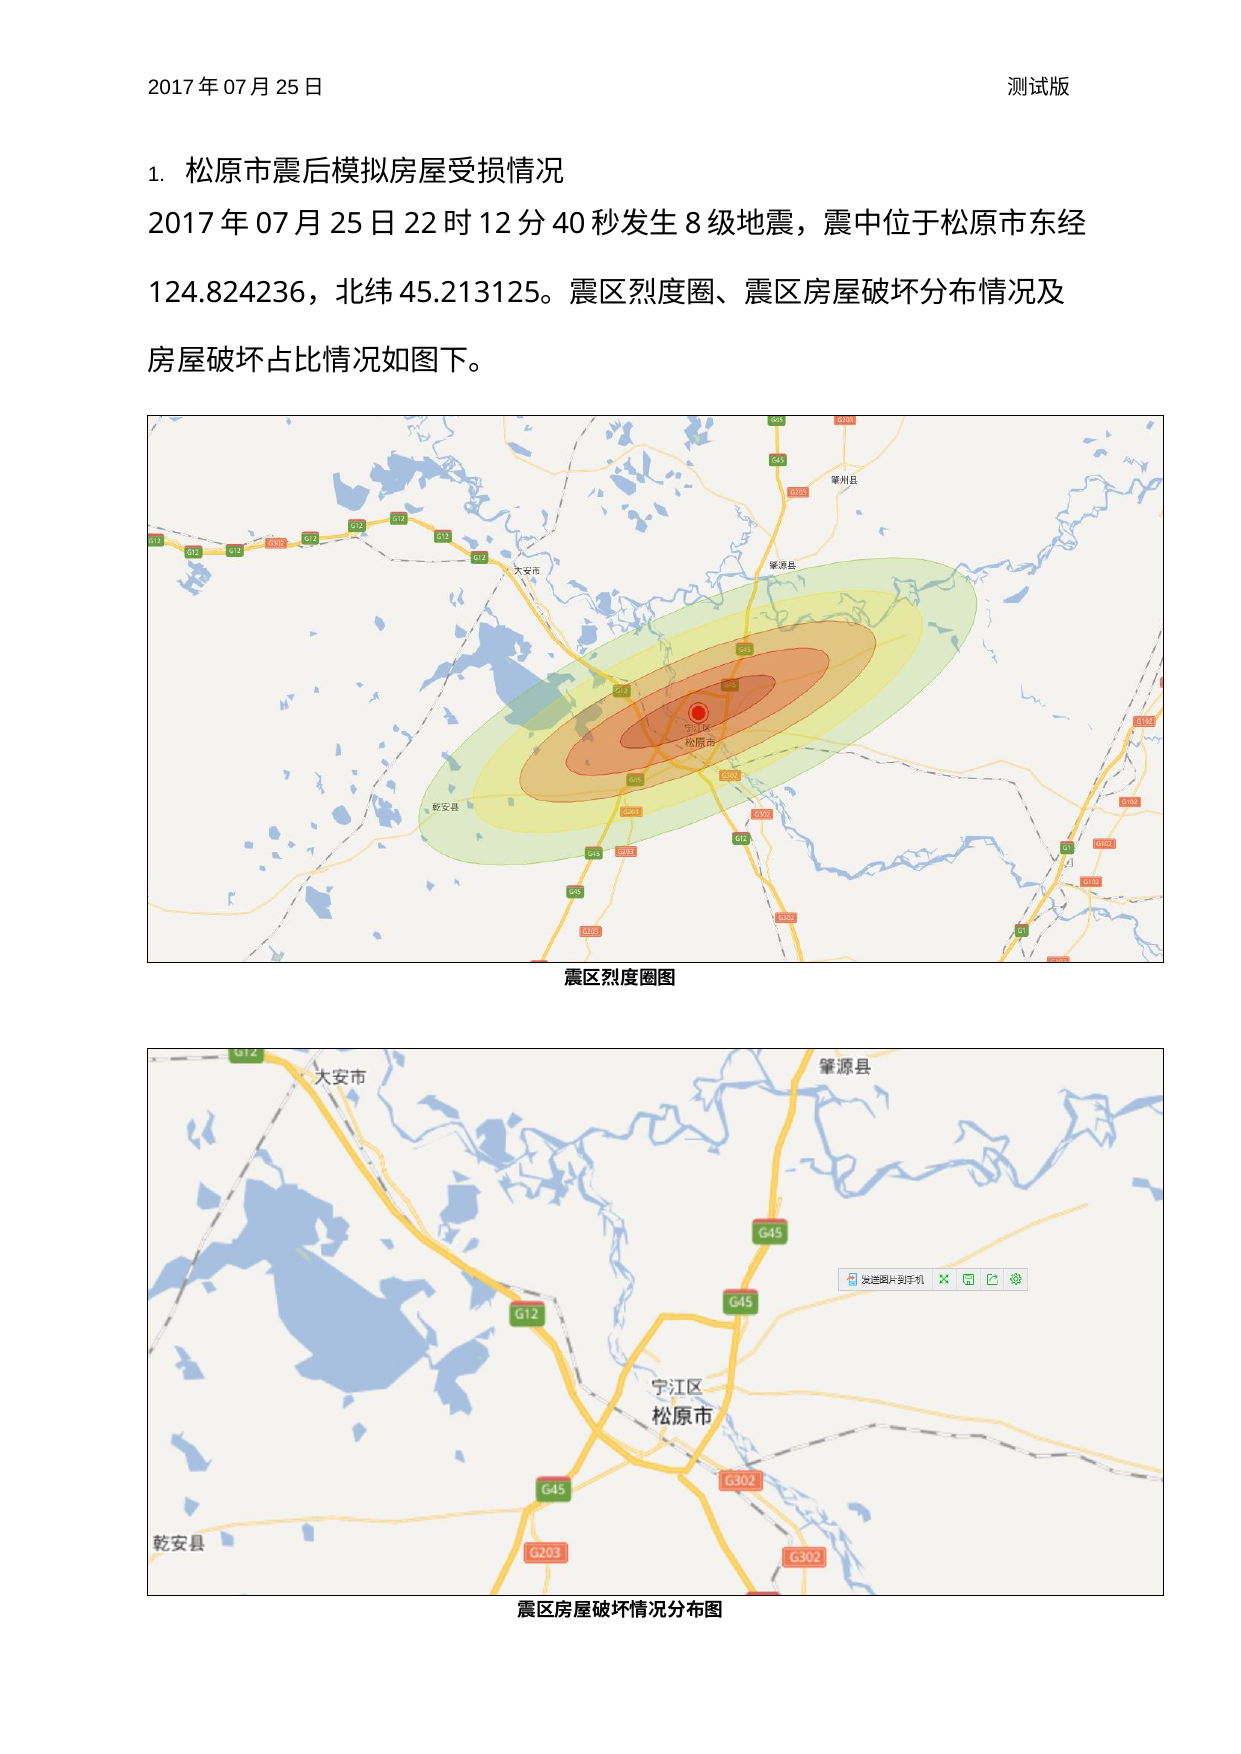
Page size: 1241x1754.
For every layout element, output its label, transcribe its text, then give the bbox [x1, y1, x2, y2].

picture [148, 416, 1163, 962]
text 震区烈度圈图 [148, 963, 1092, 990]
list 松原市震后模拟房屋受损情况 [148, 148, 1092, 190]
picture [148, 1049, 1163, 1595]
text 2017年07月25日22时12分40秒发生8级地震，震中位于松原市东经124.824236，北纬45.213125。震区烈度圈、震区房屋破坏分布情况及房屋破坏占比情况如图下。 [148, 200, 1092, 379]
text 震区房屋破坏情况分布图 [148, 1596, 1092, 1622]
